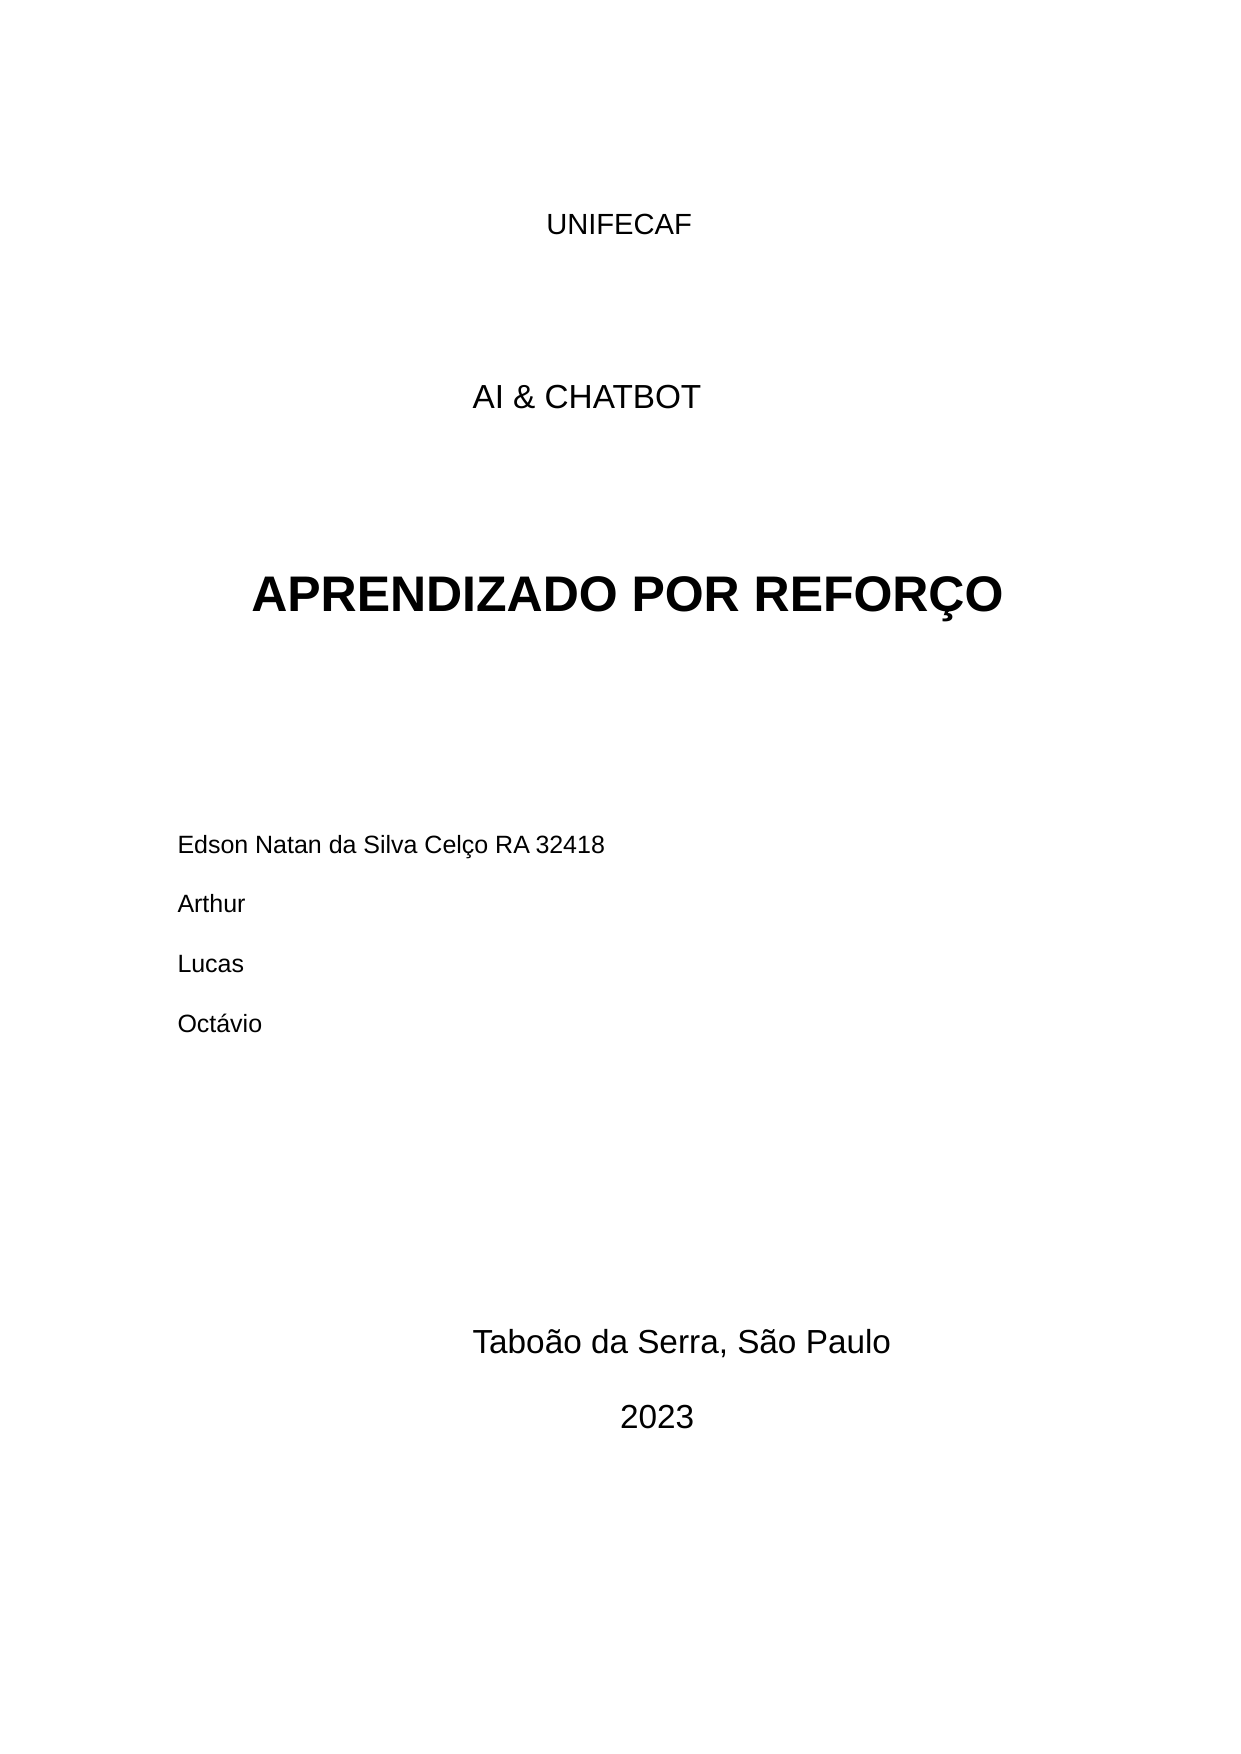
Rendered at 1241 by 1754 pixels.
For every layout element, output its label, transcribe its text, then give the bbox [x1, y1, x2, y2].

text Taboão da Serra, São Paulo [472, 1322, 1063, 1361]
text Arthur [177, 889, 1063, 918]
text Octávio [177, 1009, 1063, 1038]
text UNIFECAF [472, 207, 1063, 241]
text Edson Natan da Silva Celço RA 32418 [177, 830, 1063, 858]
text AI & CHATBOT [177, 377, 1063, 416]
text Lucas [177, 949, 1063, 978]
text APRENDIZADO POR REFORÇO [177, 564, 1063, 622]
text 2023 [546, 1397, 1063, 1435]
